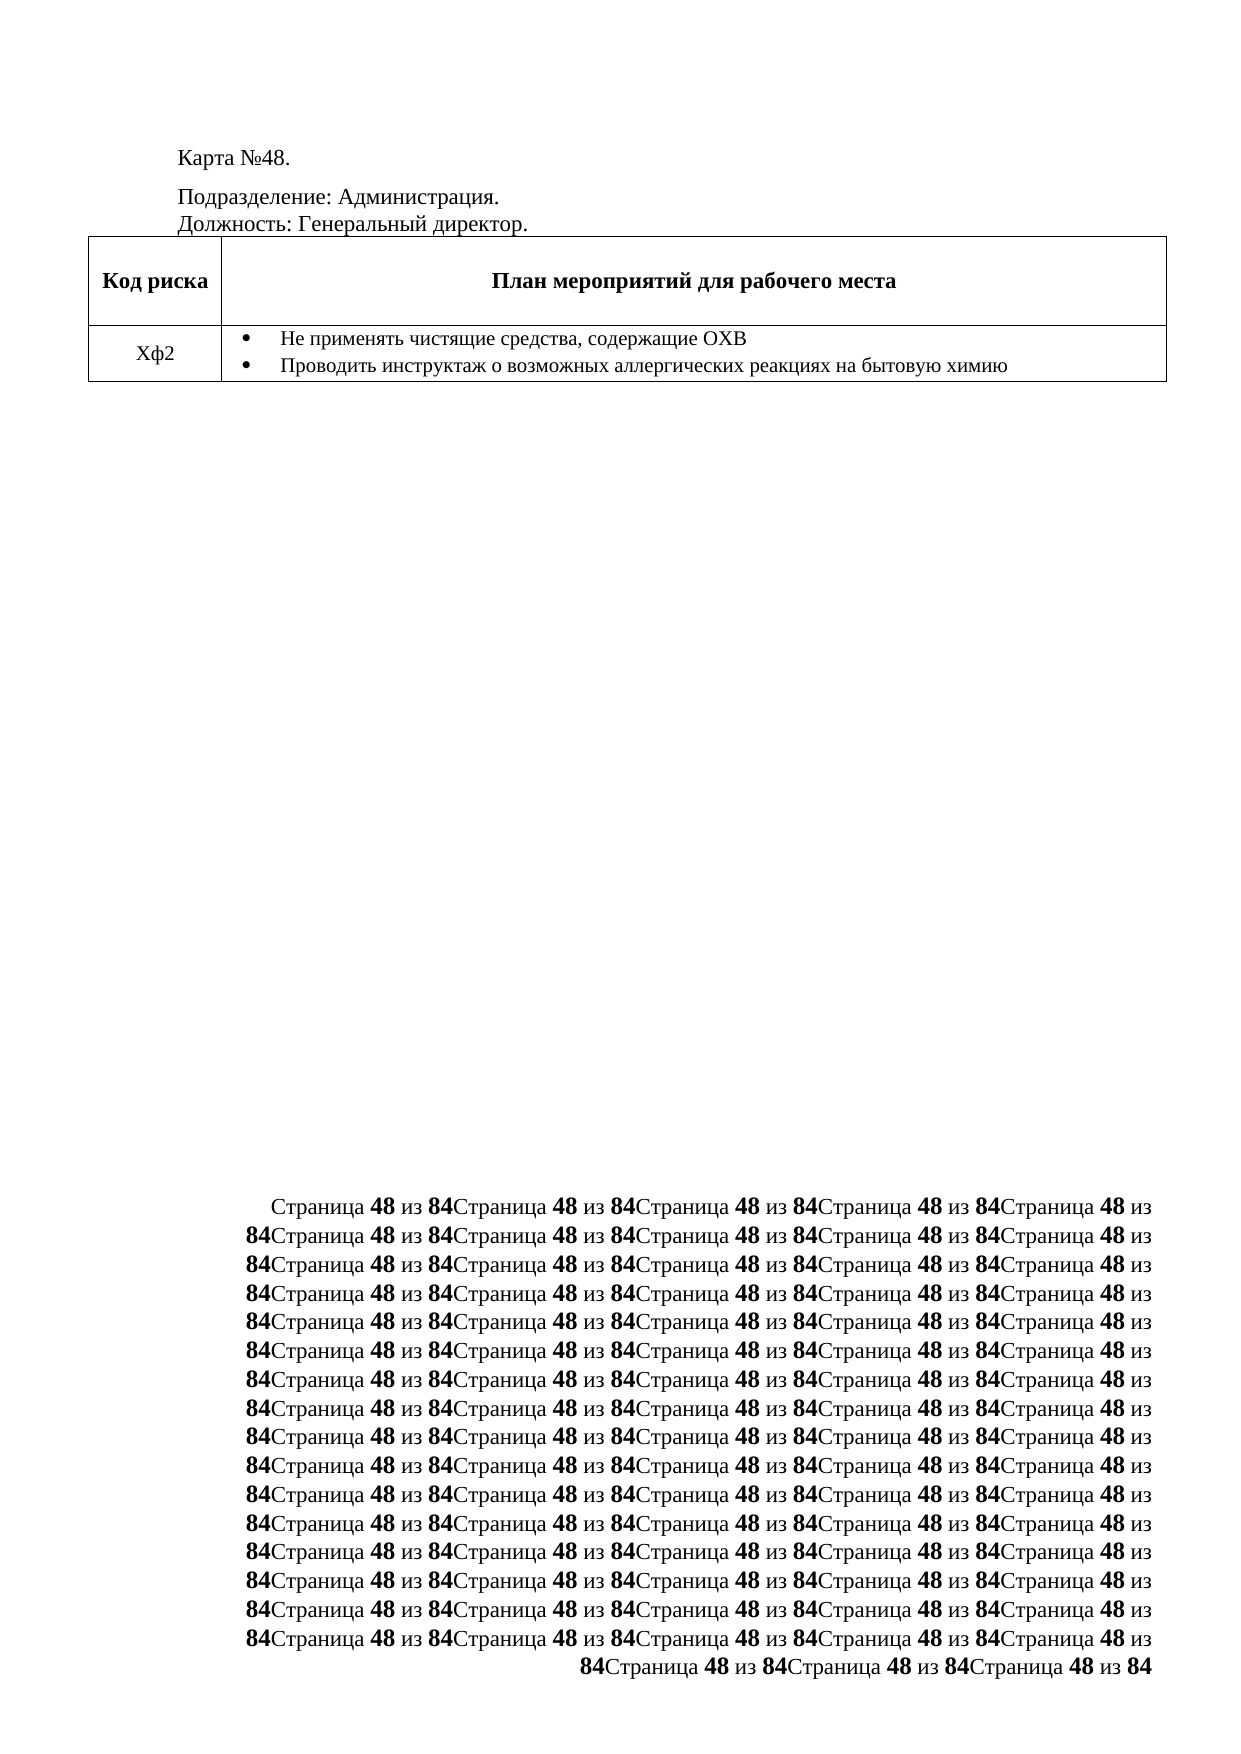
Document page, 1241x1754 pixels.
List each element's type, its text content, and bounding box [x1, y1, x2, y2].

table_header Код риска [89, 237, 221, 324]
table_cell Не применять чистящие средства, содержащие ОХВ Проводить инструктаж о возможных аллергических реакциях на бытовую химию [222, 326, 1166, 381]
table_header План мероприятий для рабочего места [222, 237, 1166, 324]
text Карта №48. [177, 144, 1152, 171]
text Должность: Генеральный директор. [177, 210, 1152, 236]
table_cell Хф2 [89, 326, 221, 381]
text Подразделение: Администрация. [177, 183, 1152, 210]
